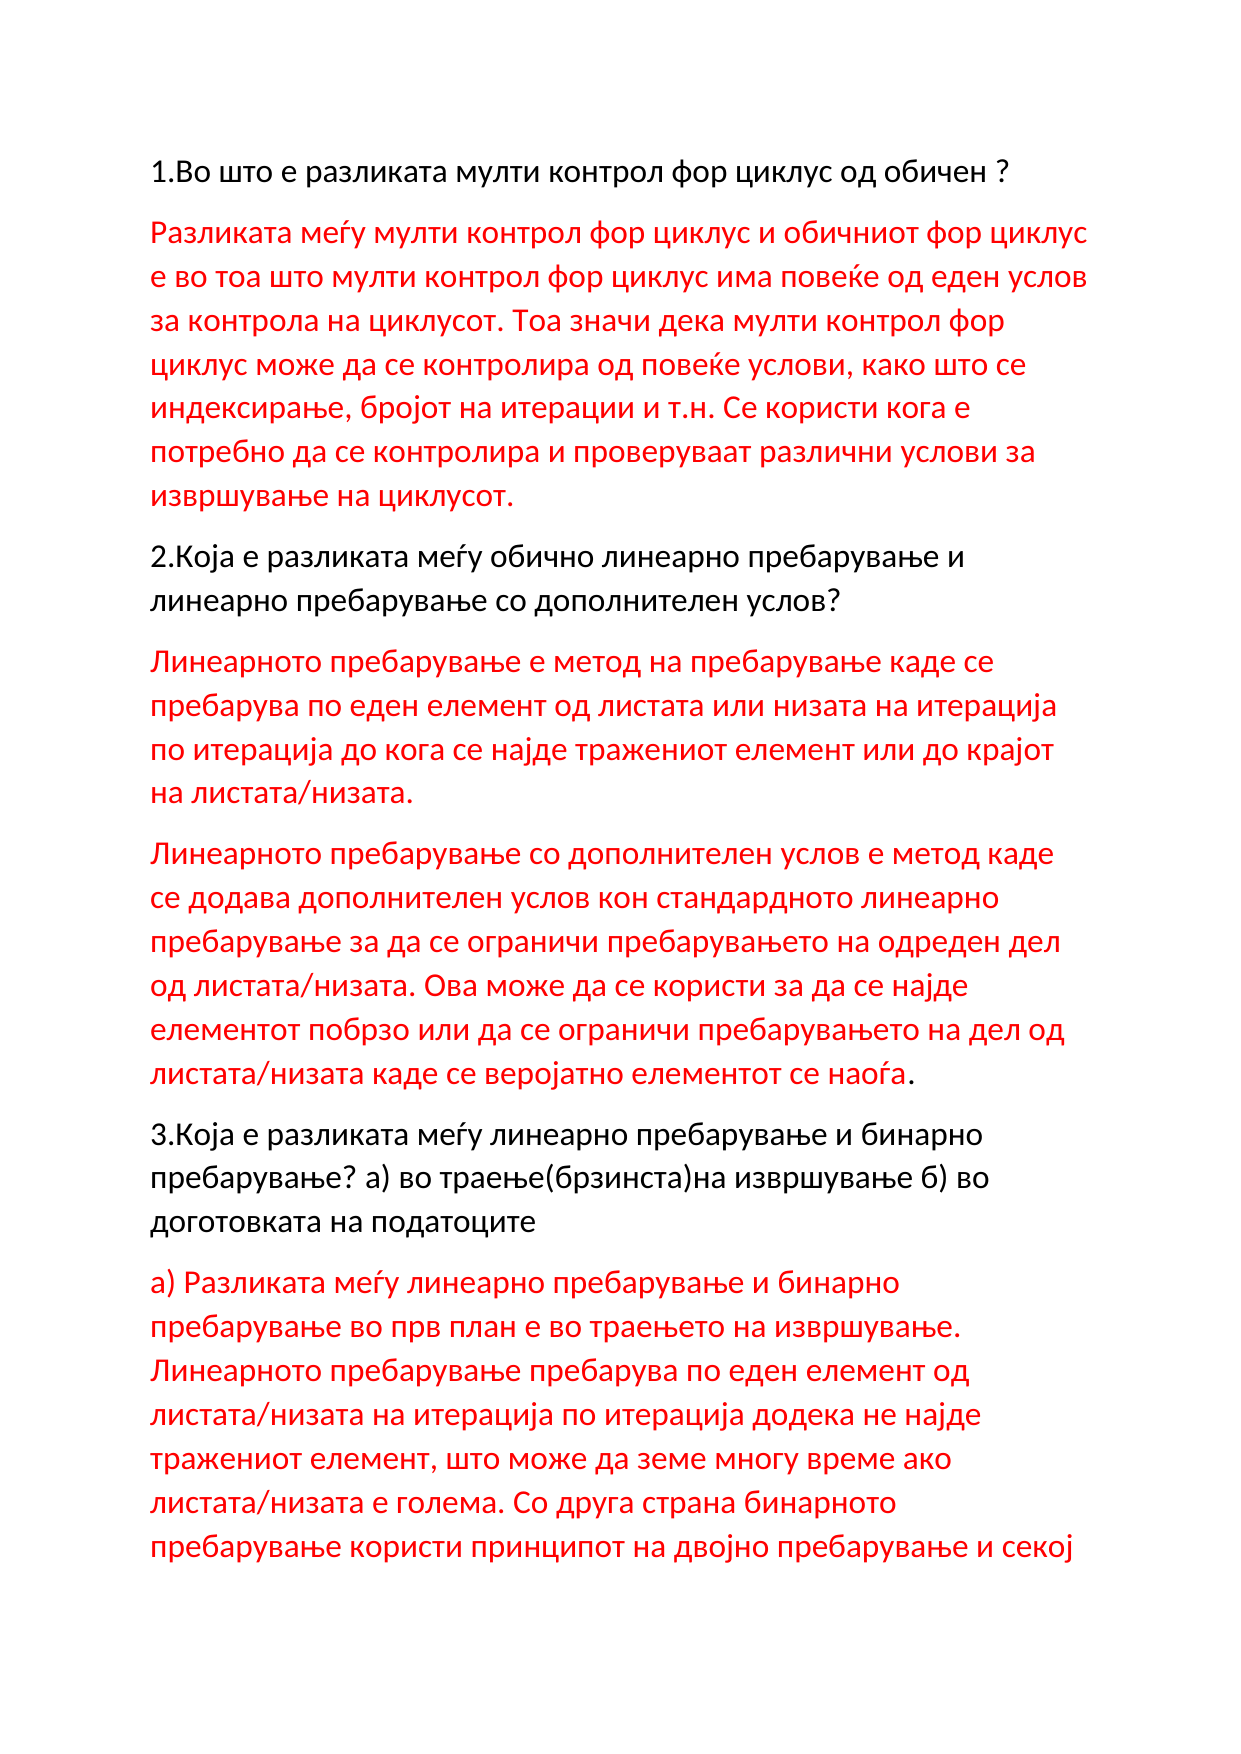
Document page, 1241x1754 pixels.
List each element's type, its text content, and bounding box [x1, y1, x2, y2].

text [150, 1261, 1090, 1566]
text 1.Во што е разликата мулти контрол фор циклус од обичен ? [150, 150, 1090, 191]
text Линеарното пребарување е метод на пребарување каде се пребарува по еден елемент од листата или низата на итерација по итерација до кога се најде тражениот елемент или до крајот на листата/низата. [150, 639, 1090, 812]
text 2.Која е разликата меѓу обично линеарно пребарување и линеарно пребарување со дополнителен услов? [150, 535, 1090, 620]
text Разликата меѓу мулти контрол фор циклус и обичниот фор циклус е во тоа што мулти контрол фор циклус има повеќе од еден услов за контрола на циклусот. Тоа значи дека мулти контрол фор циклус може да се контролира од повеќе услови, како што се индексирање, бројот на итерации и т.н. Се користи кога е потребно да се контролира и проверуваат различни услови за извршување на циклусот. [150, 211, 1090, 515]
text Линеарното пребарување со дополнителен услов е метод каде се додава дополнителен услов кон стандардното линеарно пребарување за да се ограничи пребарувањето на одреден дел од листата/низата. Ова може да се користи за да се најде елементот побрзо или да се ограничи пребарувањето на дел од листата/низата каде се веројатно елементот се наоѓа. [150, 832, 1090, 1093]
text 3.Која е разликата меѓу линеарно пребарување и бинарно пребарување? а) во траење(брзинста)на извршување б) во доготовката на податоците [150, 1112, 1090, 1241]
